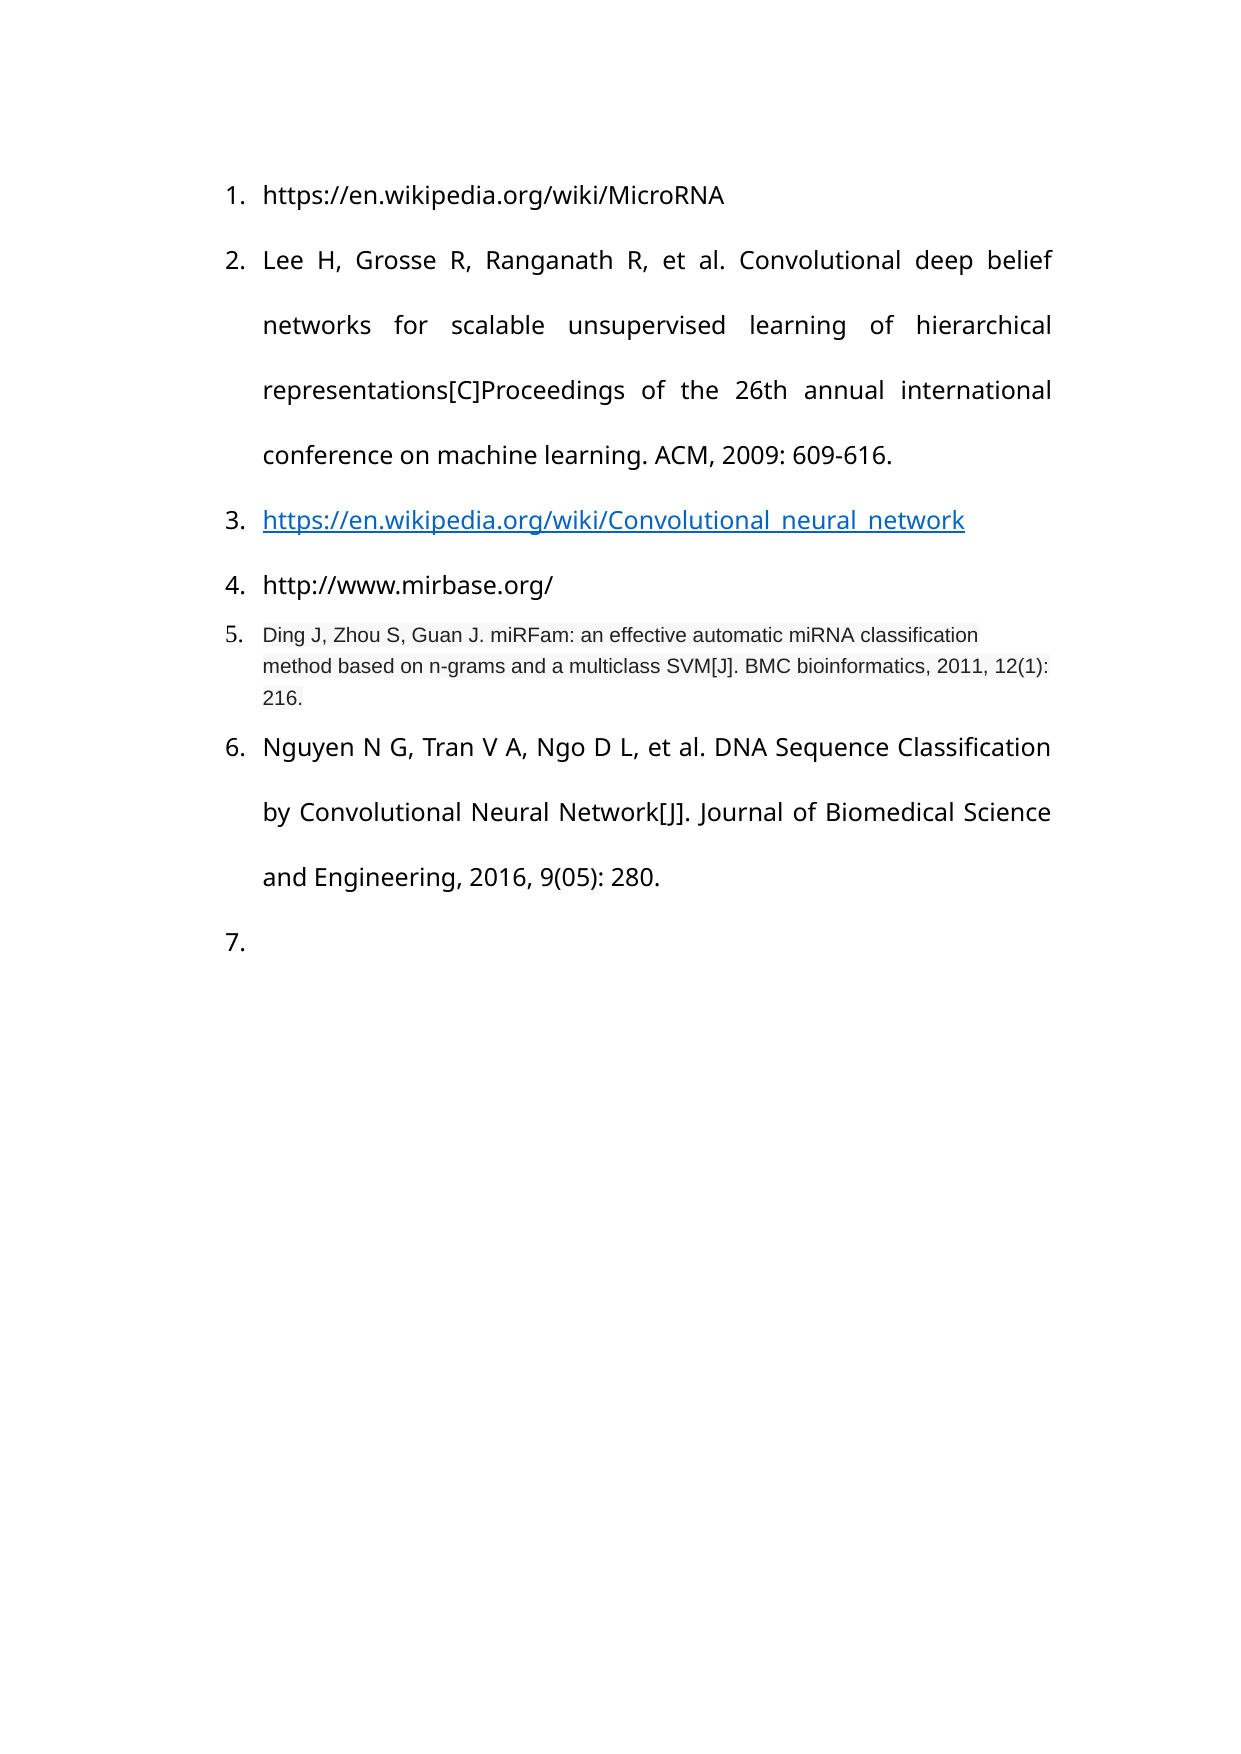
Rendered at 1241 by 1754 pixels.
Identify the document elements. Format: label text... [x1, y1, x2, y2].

list Lee H, Grosse R, Ranganath R, et al. Convolutional deep belief networks for scalable unsupervised learning of hierarchical representations[C]Proceedings of the 26th annual international conference on machine learning. ACM, 2009: 609-616. [225, 227, 1053, 487]
list https://en.wikipedia.org/wiki/MicroRNA [225, 162, 1053, 227]
list Nguyen N G, Tran V A, Ngo D L, et al. DNA Sequence Classification by Convolutional Neural Network[J]. Journal of Biomedical Science and Engineering, 2016, 9(05): 280. [225, 714, 1053, 909]
list Ding J, Zhou S, Guan J. miRFam: an effective automatic miRNA classification method based on n-grams and a multiclass SVM[J]. BMC bioinformatics, 2011, 12(1): 216. [225, 617, 1053, 714]
list http://www.mirbase.org/ [225, 552, 1053, 617]
list https://en.wikipedia.org/wiki/Convolutional_neural_network [225, 487, 1053, 552]
